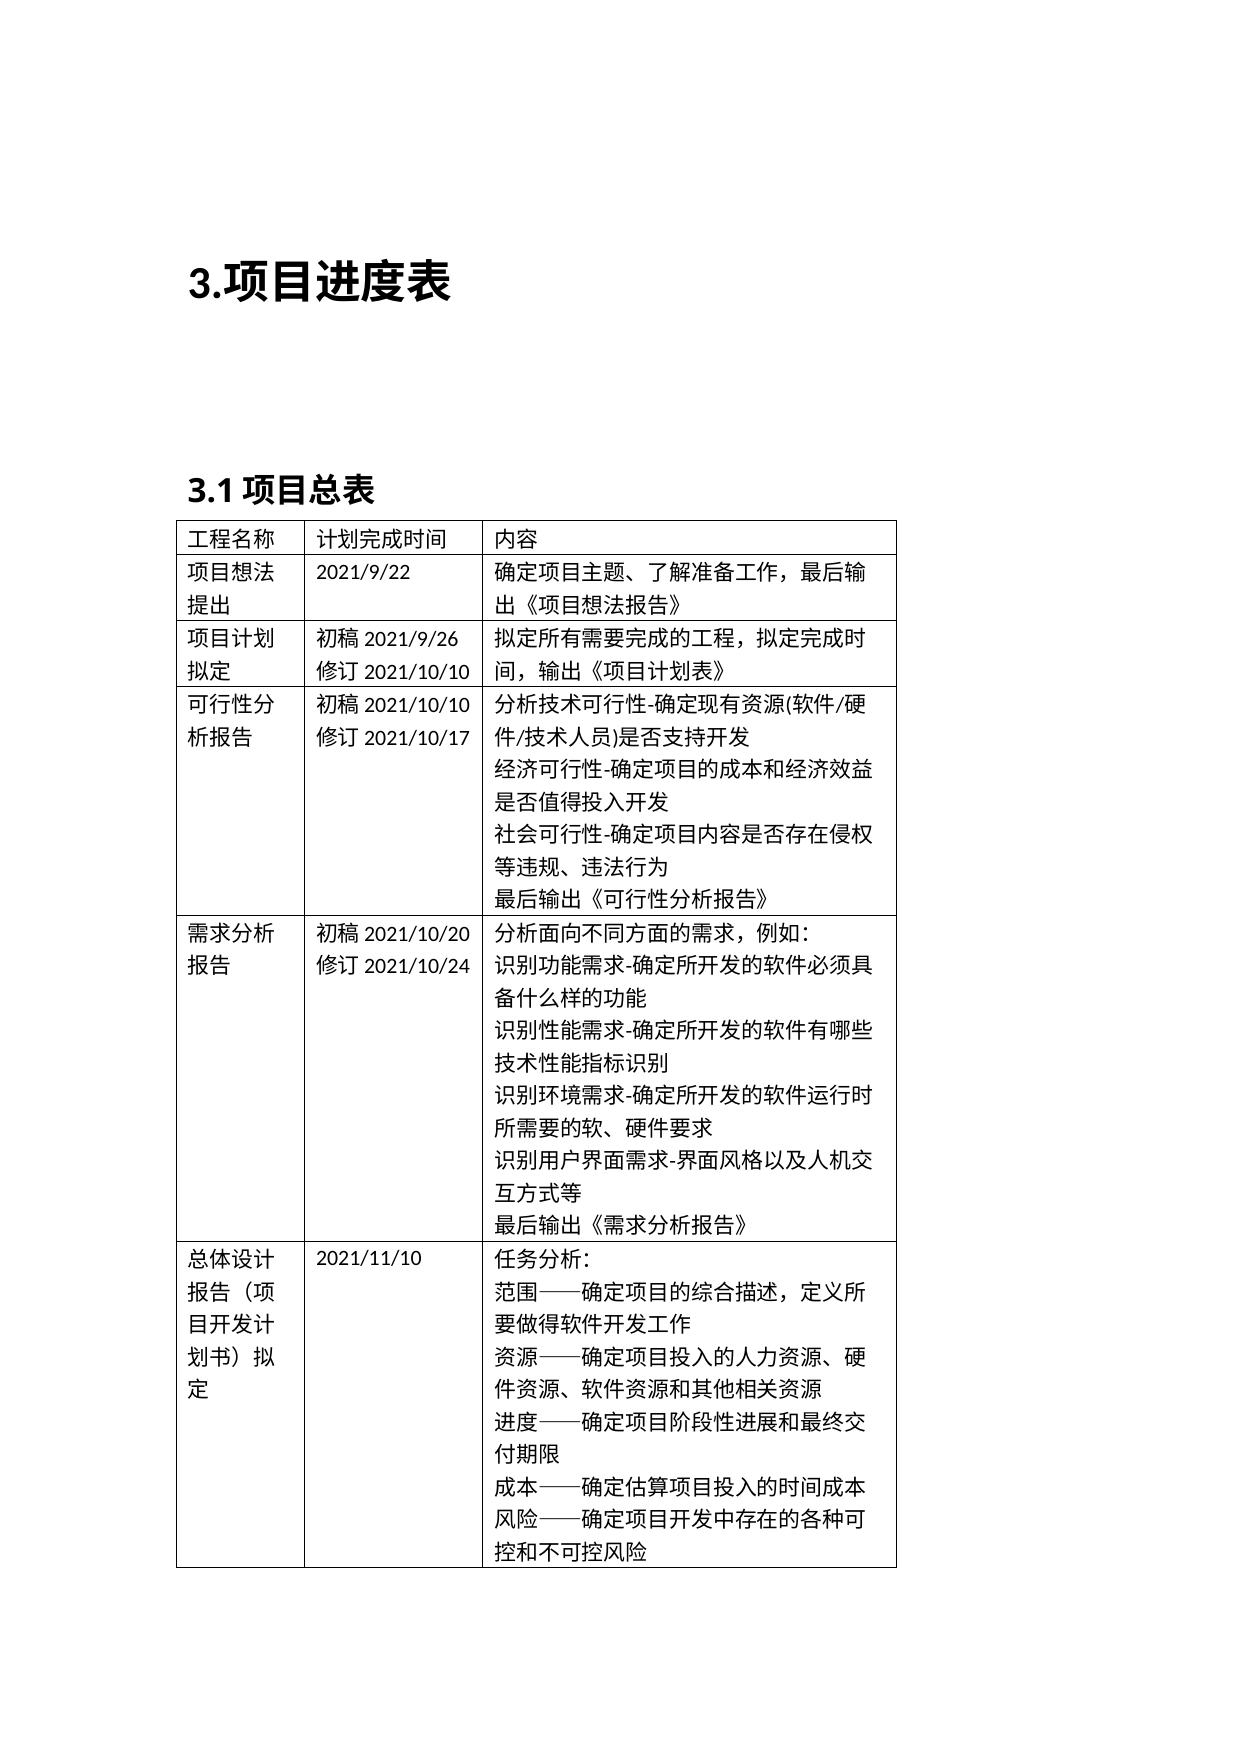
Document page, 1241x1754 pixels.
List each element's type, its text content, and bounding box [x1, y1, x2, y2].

table_cell 初稿2021/9/26 修订2021/10/10 [305, 621, 482, 686]
table_cell 可行性分析报告 [177, 687, 304, 914]
table_header 计划完成时间 [305, 521, 482, 554]
table_cell 项目想法提出 [177, 555, 304, 620]
table_cell 确定项目主题、了解准备工作，最后输出《项目想法报告》 [483, 555, 896, 620]
table_cell 项目计划拟定 [177, 621, 304, 686]
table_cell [483, 1242, 896, 1567]
table_cell 分析技术可行性-确定现有资源(软件/硬件/技术人员)是否支持开发 经济可行性-确定项目的成本和经济效益是否值得投入开发 社会可行性-确定项目内容是否存在侵权等违规、违法行为 最后输出《可行性分析报告》 [483, 687, 896, 914]
table_cell 2021/11/10 [305, 1242, 482, 1567]
table_cell 初稿2021/10/20 修订2021/10/24 [305, 916, 482, 1241]
table_header 工程名称 [177, 521, 304, 554]
table_cell 2021/9/22 [305, 555, 482, 620]
subtitle 3.项目进度表 [187, 230, 1053, 327]
table_cell 初稿2021/10/10 修订2021/10/17 [305, 687, 482, 914]
table_cell 分析面向不同方面的需求，例如： 识别功能需求-确定所开发的软件必须具备什么样的功能 识别性能需求-确定所开发的软件有哪些技术性能指标识别 识别环境需求-确定所开发的软件运行时所需要的软、硬件要求 识别用户界面需求-界面风格以及人机交互方式等 最后输出《需求分析报告》 [483, 916, 896, 1241]
table_cell 拟定所有需要完成的工程，拟定完成时间，输出《项目计划表》 [483, 621, 896, 686]
table_header 内容 [483, 521, 896, 554]
table_cell 总体设计报告（项目开发计划书）拟定 [177, 1242, 304, 1567]
text 3.1项目总表 [187, 455, 1053, 520]
table_cell 需求分析报告 [177, 916, 304, 1241]
